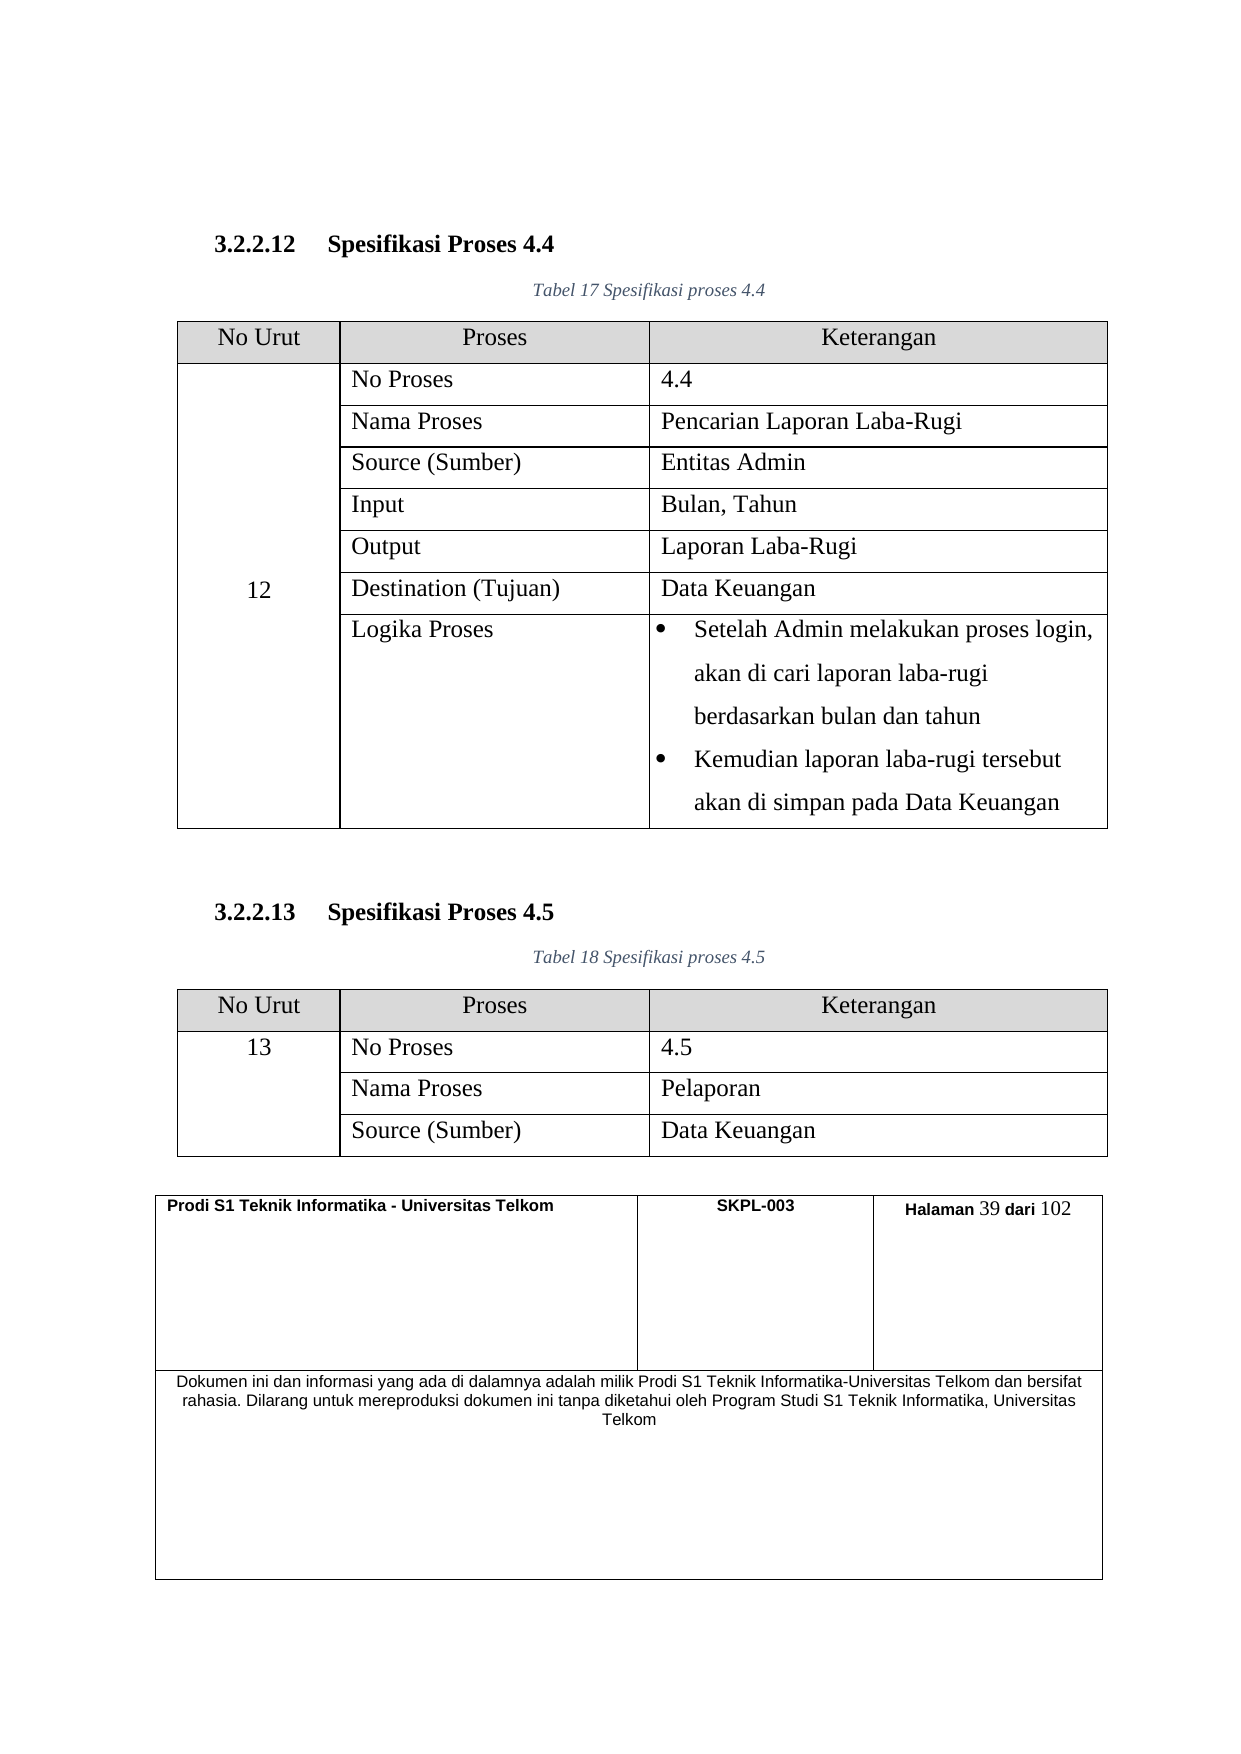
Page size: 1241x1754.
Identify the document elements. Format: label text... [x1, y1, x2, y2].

table_cell Entitas Admin [650, 448, 1107, 488]
table_cell Pencarian Laporan Laba-Rugi [650, 406, 1107, 446]
table_header Keterangan [650, 990, 1107, 1031]
table_cell 12 [178, 364, 339, 828]
table_cell Laporan Laba-Rugi [650, 531, 1107, 572]
table_header Keterangan [650, 322, 1107, 363]
table_cell 13 [178, 1032, 339, 1156]
table_cell Setelah Admin melakukan proses login, akan di cari laporan laba-rugi berdasarkan bulan dan tahun Kemudian laporan laba-rugi tersebut akan di simpan pada Data Keuangan [650, 615, 1107, 828]
table_header No Urut [178, 322, 339, 363]
table_cell Pelaporan [650, 1073, 1107, 1114]
table_cell No Proses [341, 1032, 649, 1072]
table_cell Data Keuangan [650, 1115, 1107, 1156]
subtitle Spesifikasi Proses 4.5 [214, 897, 1122, 926]
table_cell Destination (Tujuan) [341, 573, 649, 613]
table_cell Input [341, 489, 649, 530]
table_cell Output [341, 531, 649, 572]
table_header No Urut [178, 990, 339, 1031]
table_cell Logika Proses [341, 615, 649, 828]
table_cell Nama Proses [341, 406, 649, 446]
table_cell 4.4 [650, 364, 1107, 405]
table_cell Data Keuangan [650, 573, 1107, 613]
table_header Proses [341, 990, 649, 1031]
subtitle Spesifikasi Proses 4.4 [214, 229, 1122, 258]
table_cell Bulan, Tahun [650, 489, 1107, 530]
table_cell Source (Sumber) [341, 1115, 649, 1156]
table_cell Source (Sumber) [341, 448, 649, 488]
table_header Proses [341, 322, 649, 363]
table_cell No Proses [341, 364, 649, 405]
table_cell 4.5 [650, 1032, 1107, 1072]
table_cell Nama Proses [341, 1073, 649, 1114]
